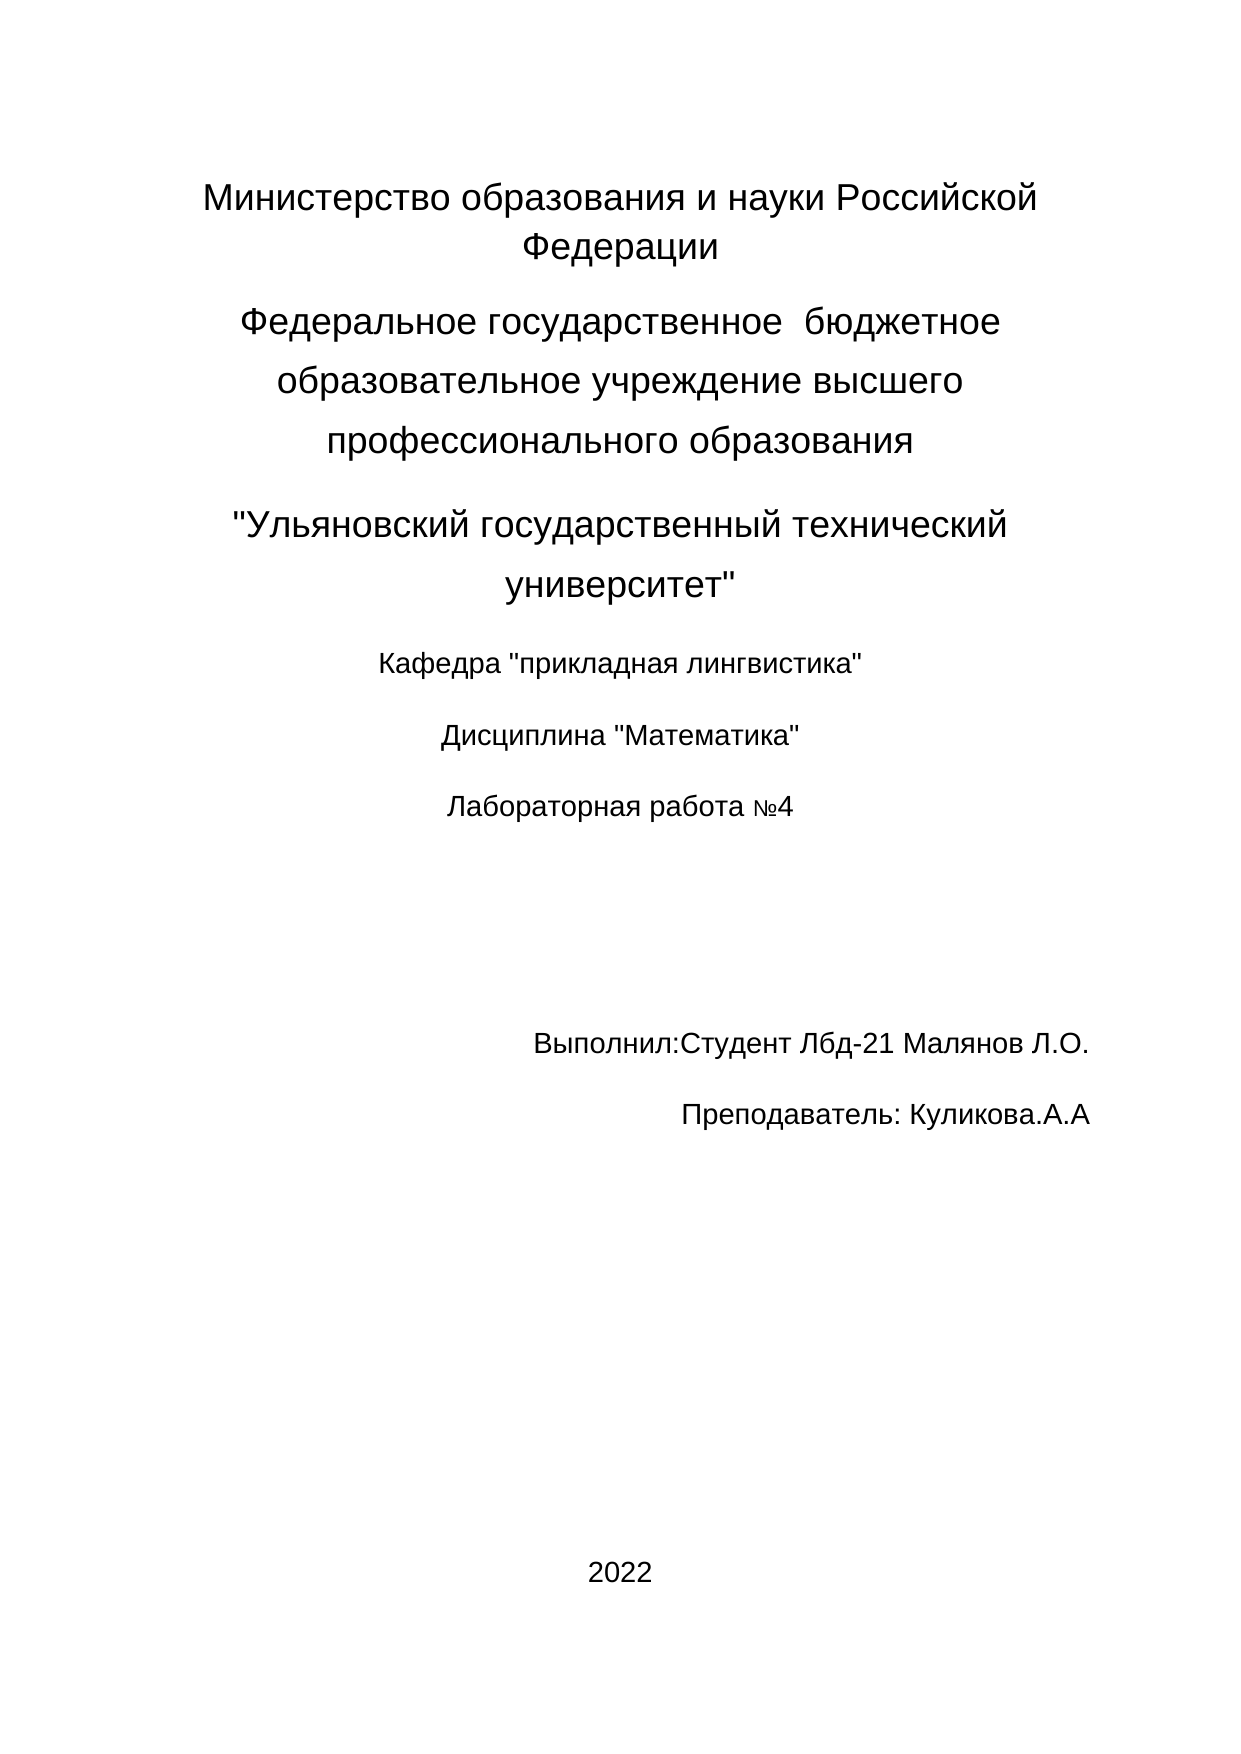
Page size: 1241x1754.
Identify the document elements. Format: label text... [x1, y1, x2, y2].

text Дисциплина "Математика" [150, 718, 1090, 751]
text Выполнил:Студент Лбд-21 Малянов Л.О. [150, 1026, 1090, 1059]
text 2022 [150, 1555, 1090, 1588]
text Министерство образования и науки Российской Федерации [150, 175, 1090, 268]
text Лабораторная работа №4 [150, 789, 1090, 823]
text Кафедра "прикладная лингвистика" [150, 647, 1090, 680]
text "Ульяновский государственный технический университет" [150, 503, 1090, 605]
text Федеральное государственное бюджетное образовательное учреждение высшего профессионального образования [150, 299, 1090, 461]
text Преподаватель: Куликова.А.А [150, 1097, 1090, 1131]
